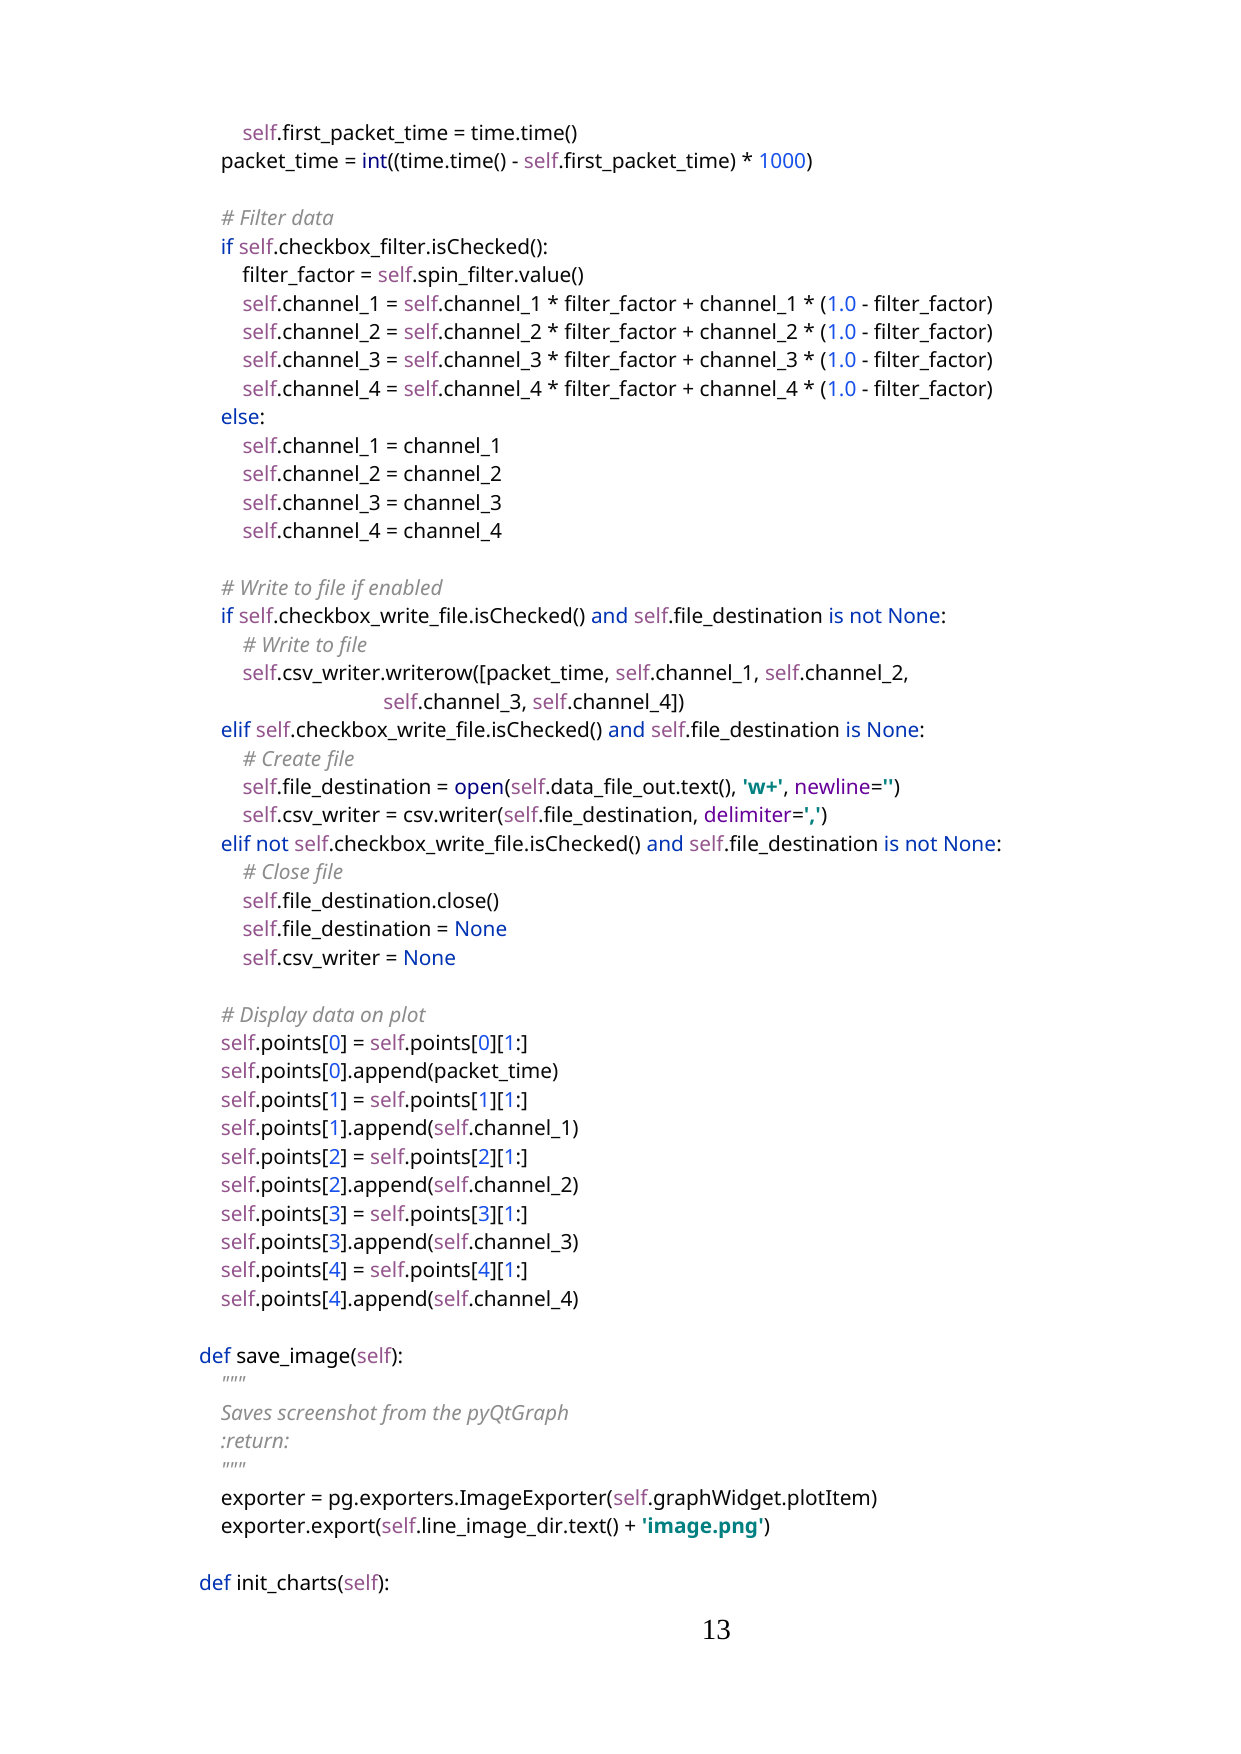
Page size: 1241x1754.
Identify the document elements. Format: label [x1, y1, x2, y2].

text [177, 118, 1181, 1597]
